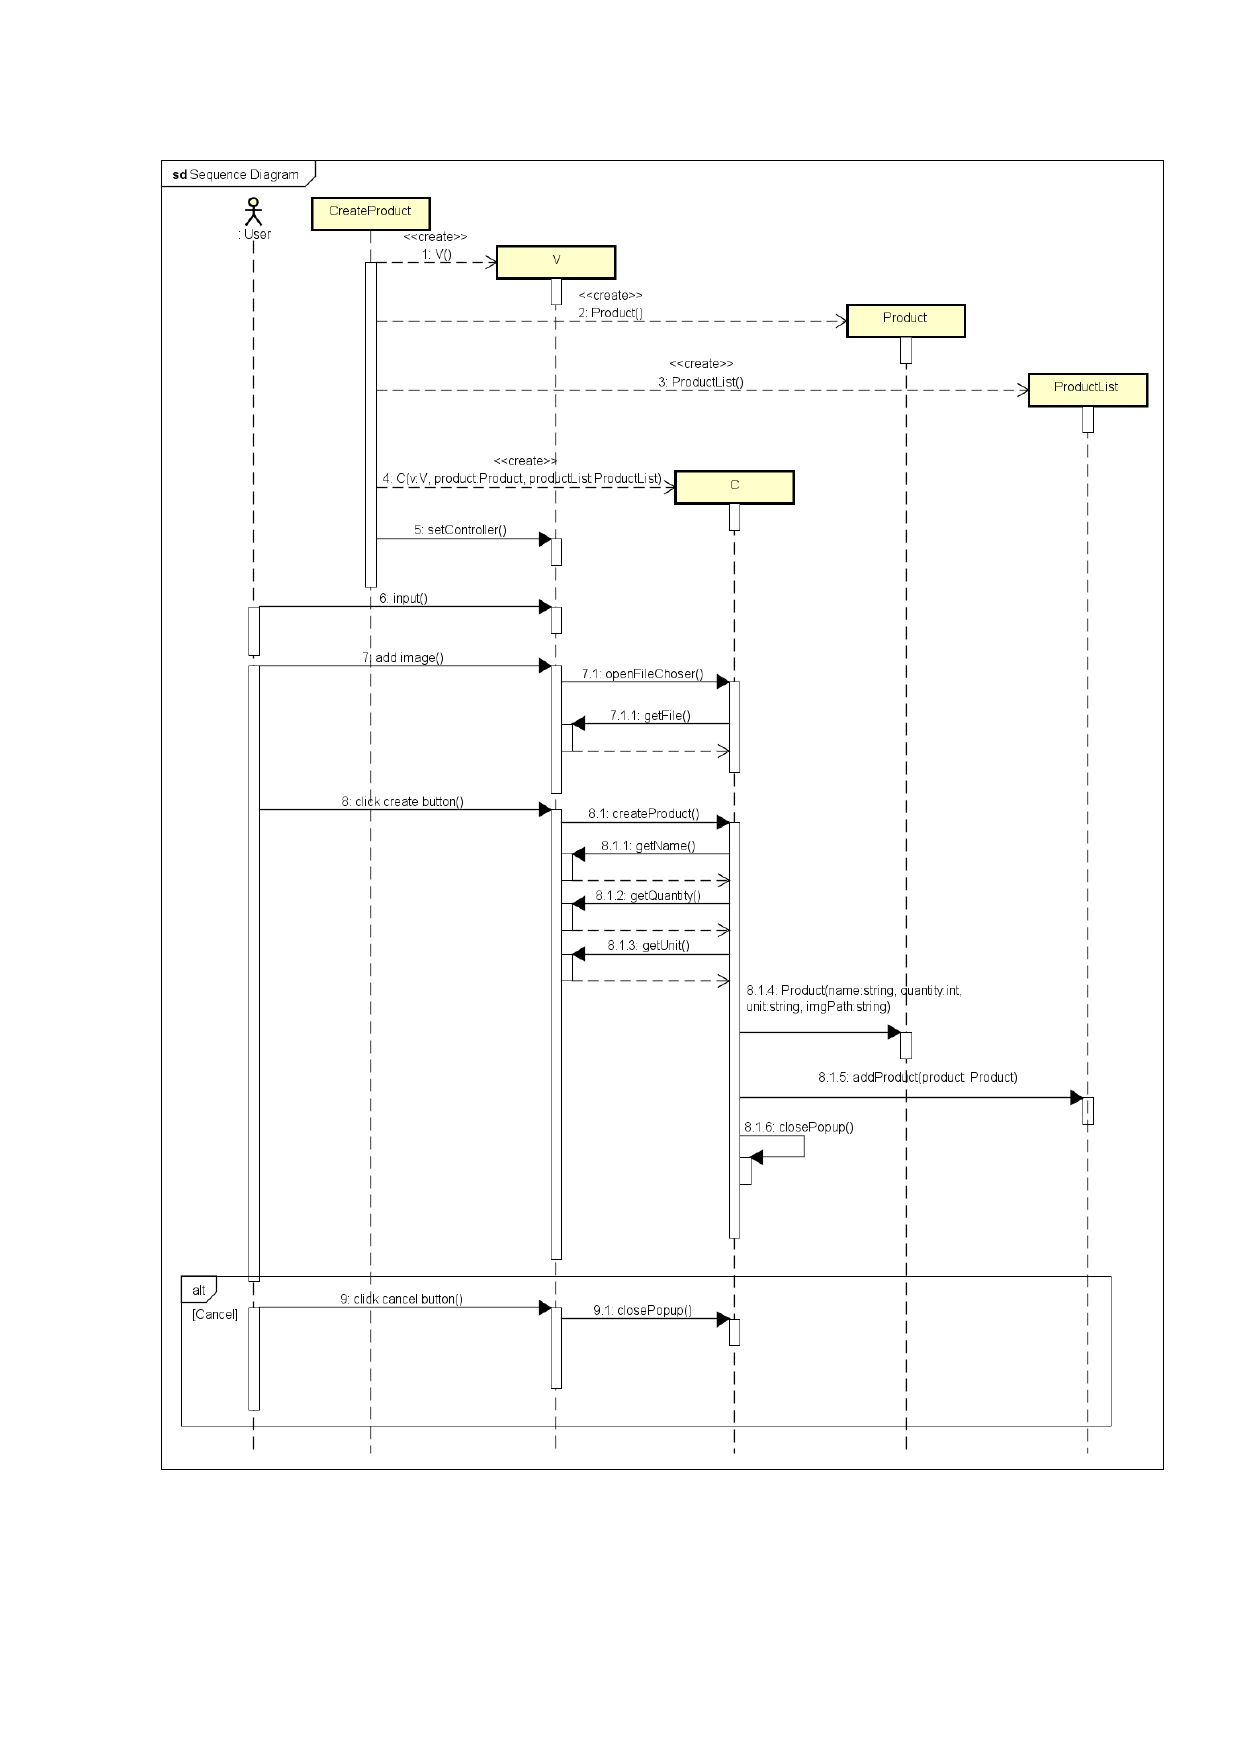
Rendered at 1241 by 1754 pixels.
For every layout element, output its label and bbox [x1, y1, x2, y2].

picture [150, 150, 1173, 1480]
